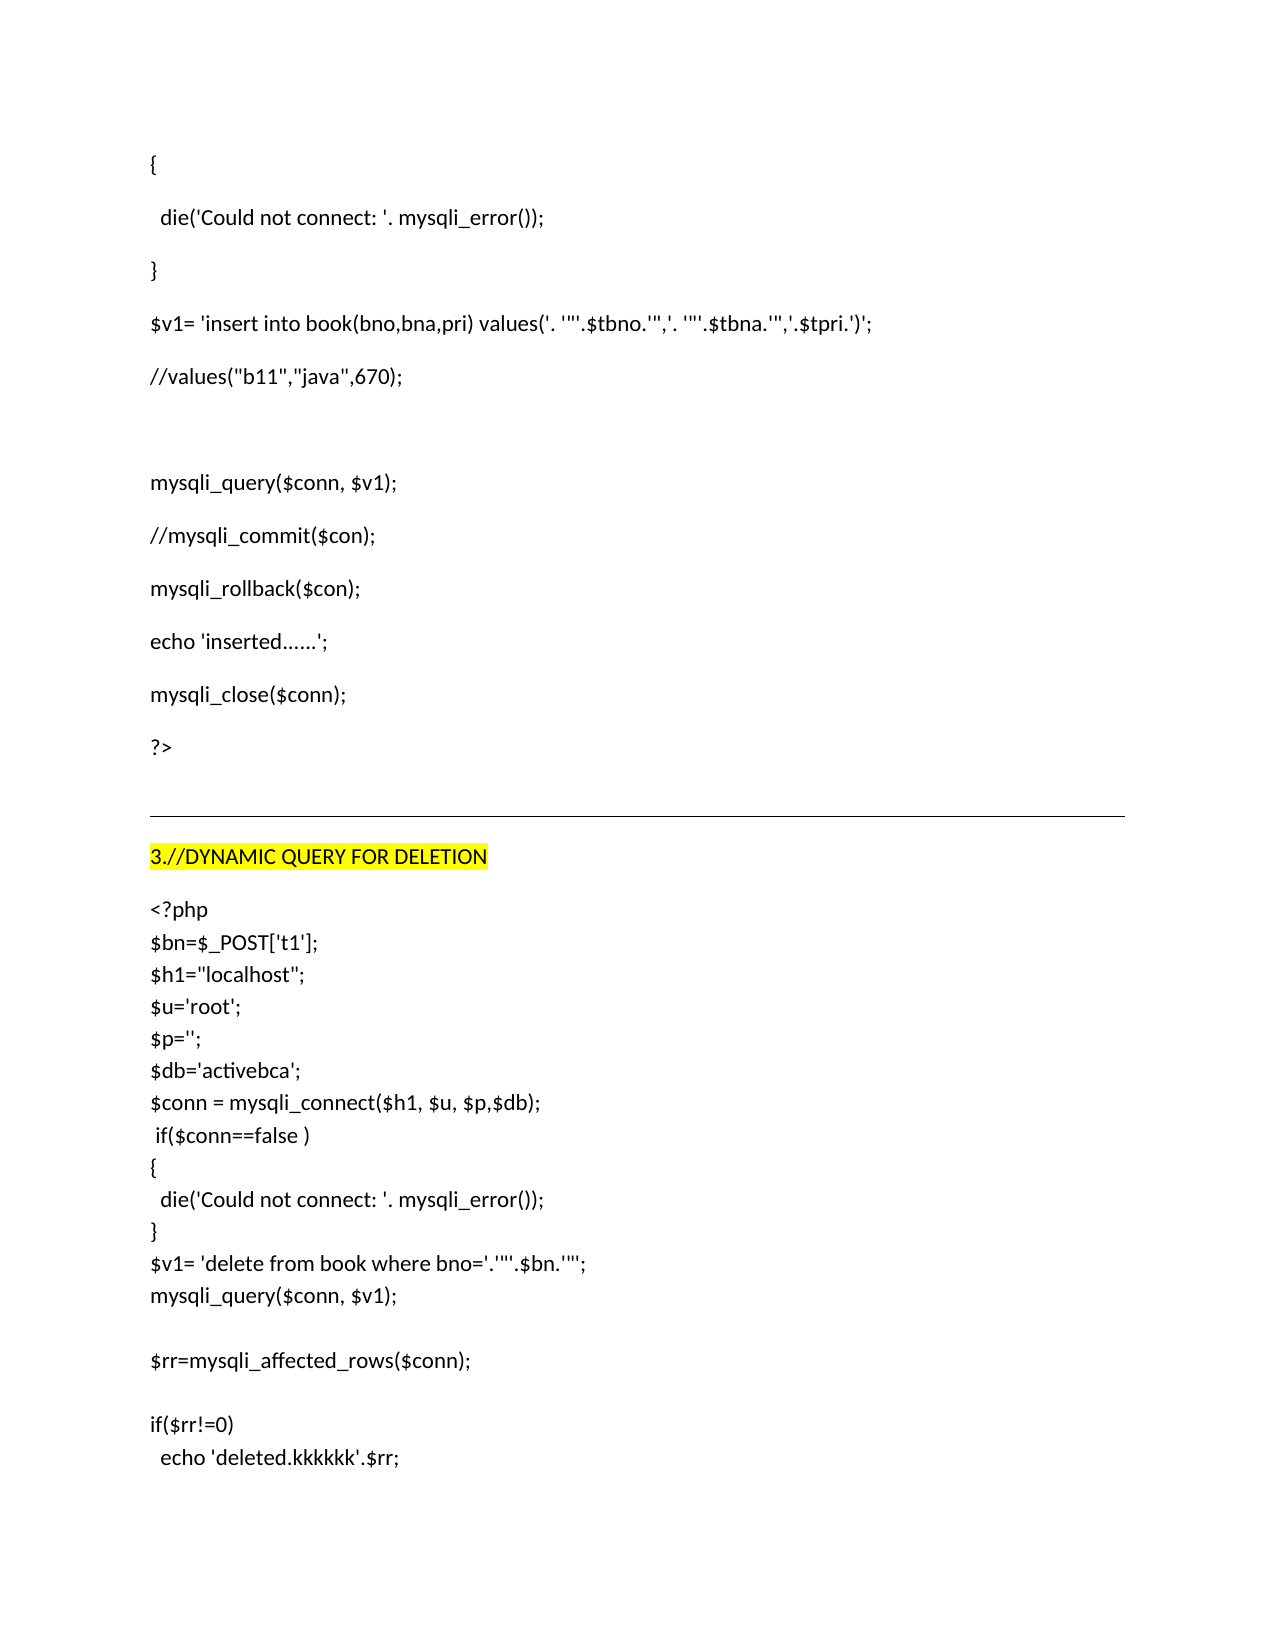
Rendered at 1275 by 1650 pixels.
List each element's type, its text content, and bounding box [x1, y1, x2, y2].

text $v1= 'delete from book where bno='.'"'.$bn.'"'; [150, 1249, 1125, 1277]
text $v1= 'insert into book(bno,bna,pri) values('. '"'.$tbno.'",'. '"'.$tbna.'",'.$tpri.')'; [150, 309, 1125, 337]
text <?php [150, 895, 1125, 923]
text $p=''; [150, 1024, 1125, 1052]
text mysqli_query($conn, $v1); [150, 1282, 1125, 1310]
text ?> [150, 733, 1125, 761]
text $bn=$_POST['t1']; [150, 928, 1125, 956]
text $conn = mysqli_connect($h1, $u, $p,$db); [150, 1088, 1125, 1117]
text mysqli_close($conn); [150, 680, 1125, 708]
text //values("b11","java",670); [150, 362, 1125, 390]
text $db='activebca'; [150, 1056, 1125, 1084]
text { [150, 150, 1125, 178]
text 3.//DYNAMIC QUERY FOR DELETION [150, 842, 1125, 870]
text { [150, 1153, 1125, 1181]
text echo 'inserted......'; [150, 627, 1125, 655]
text //mysqli_commit($con); [150, 521, 1125, 549]
text $h1="localhost"; [150, 960, 1125, 988]
text echo 'deleted.kkkkkk'.$rr; [150, 1443, 1125, 1471]
text } [150, 256, 1125, 284]
text mysqli_query($conn, $v1); [150, 468, 1125, 496]
text if($conn==false ) [150, 1121, 1125, 1149]
text die('Could not connect: '. mysqli_error()); [150, 203, 1125, 231]
text } [150, 1217, 1125, 1245]
text $rr=mysqli_affected_rows($conn); [150, 1346, 1125, 1374]
text if($rr!=0) [150, 1410, 1125, 1438]
text die('Could not connect: '. mysqli_error()); [150, 1185, 1125, 1213]
text $u='root'; [150, 992, 1125, 1020]
text mysqli_rollback($con); [150, 574, 1125, 602]
